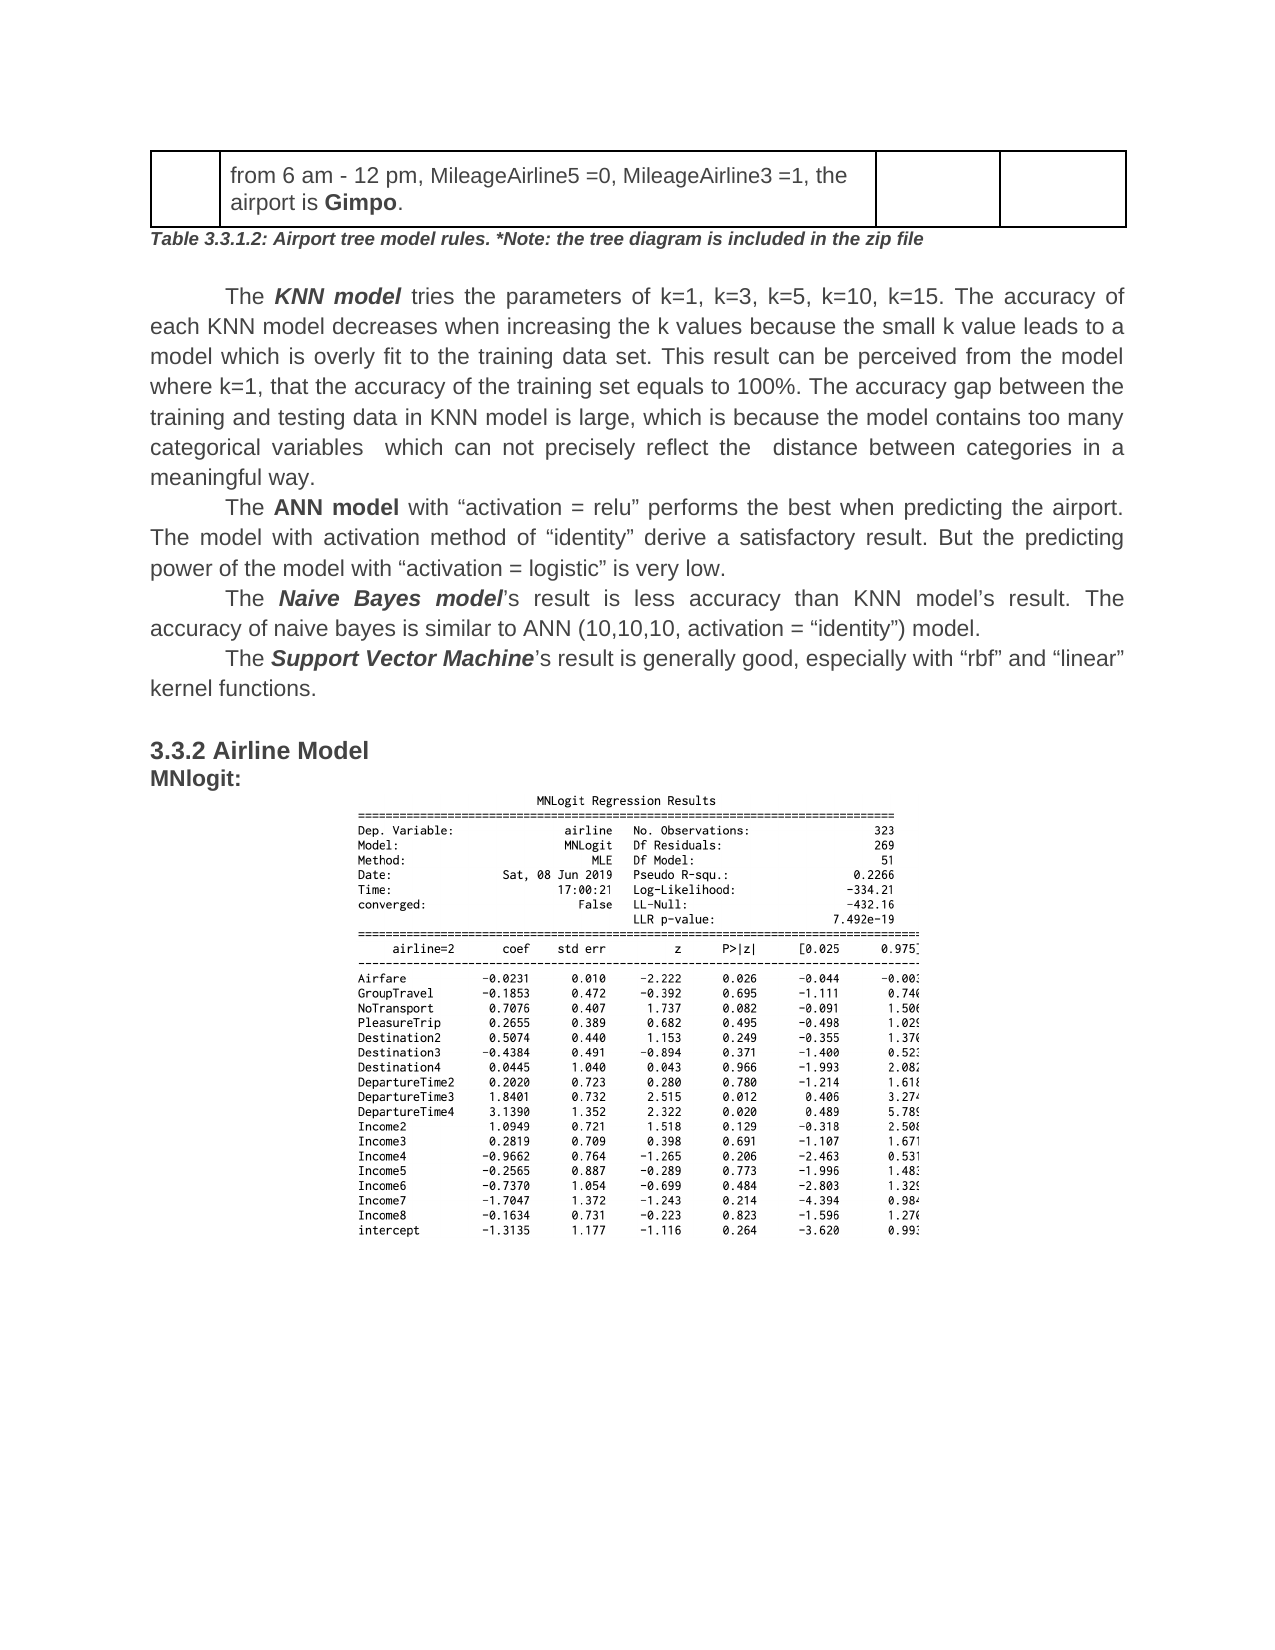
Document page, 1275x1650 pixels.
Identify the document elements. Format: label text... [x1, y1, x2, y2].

subtitle 3.3.2 Airline Model [150, 736, 1125, 764]
text The ANN model with “activation = relu” performs the best when predicting the airport. The model with activation method of “identity” derive a satisfactory result. But the predicting power of the model with “activation = logistic” is very low. [150, 494, 1125, 581]
text Table 3.3.1.2: Airport tree model rules. *Note: the tree diagram is included in the zip file [150, 228, 1125, 249]
picture [356, 794, 919, 1238]
text The KNN model tries the parameters of k=1, k=3, k=5, k=10, k=15. The accuracy of each KNN model decreases when increasing the k values because the small k value leads to a model which is overly fit to the training data set. This result can be perceived from the model where k=1, that the accuracy of the training set equals to 100%. The accuracy gap between the training and testing data in KNN model is large, which is because the model contains too many categorical variables which can not precisely reflect the distance between categories in a meaningful way. [150, 283, 1125, 490]
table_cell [221, 152, 875, 226]
table_cell 5 [152, 152, 219, 226]
text MNlogit: [150, 764, 1125, 791]
table_cell 1 [877, 152, 999, 226]
text The Support Vector Machine’s result is generally good, especially with “rbf” and “linear” kernel functions. [150, 645, 1125, 702]
text The Naive Bayes model’s result is less accuracy than KNN model’s result. The accuracy of naive bayes is similar to ANN (10,10,10, activation = “identity”) model. [150, 585, 1125, 641]
table_cell 4 [1001, 152, 1125, 226]
